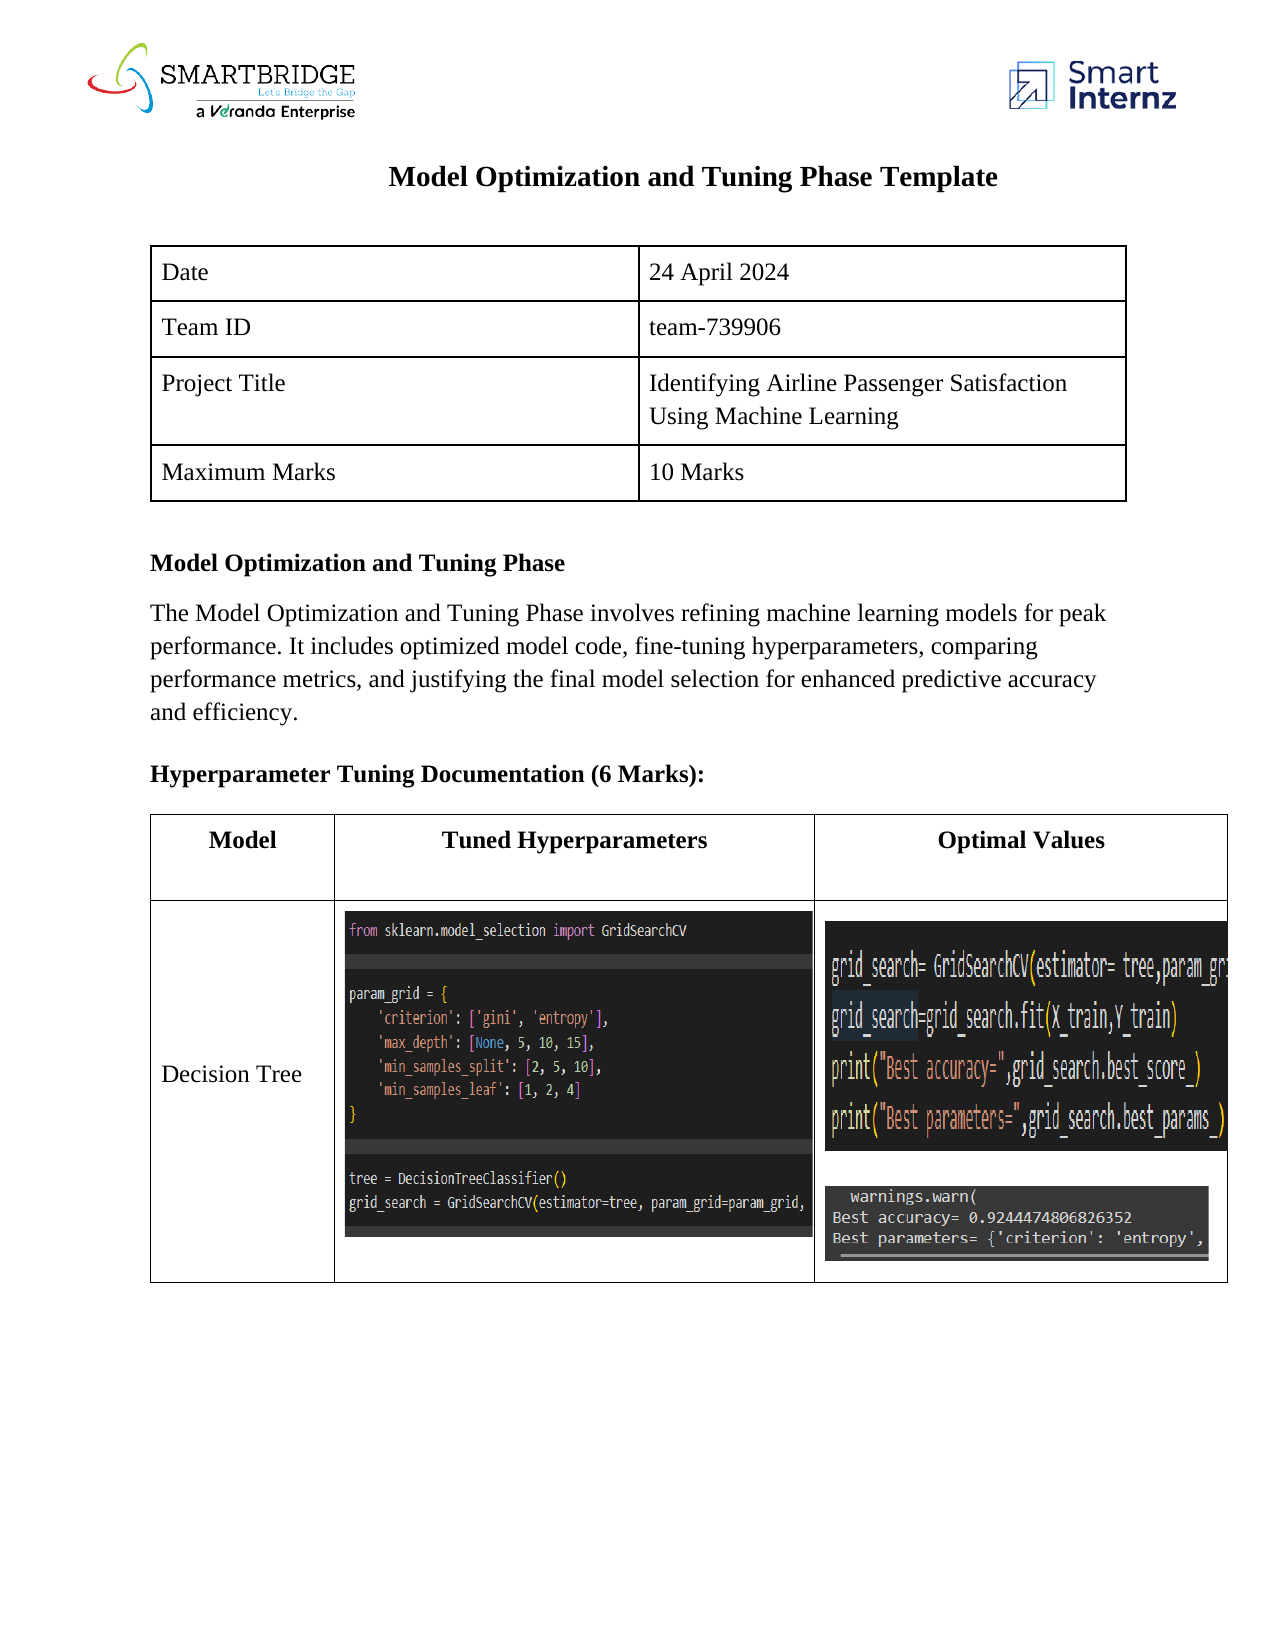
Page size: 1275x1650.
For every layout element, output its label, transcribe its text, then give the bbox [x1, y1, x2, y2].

table_header Optimal Values [815, 815, 1227, 900]
table_header 24 April 2024 [640, 247, 1125, 300]
table_cell [815, 901, 1227, 1282]
text The Model Optimization and Tuning Phase involves refining machine learning models for peak performance. It includes optimized model code, fine-tuning hyperparameters, comparing performance metrics, and justifying the final model selection for enhanced predictive accuracy and efficiency. [150, 598, 1125, 726]
subtitle Hyperparameter Tuning Documentation (6 Marks): [150, 759, 1125, 788]
picture [1004, 61, 1181, 109]
picture [825, 921, 1228, 1151]
table_cell Maximum Marks [152, 446, 638, 499]
table_cell [335, 901, 814, 1282]
table_cell Team ID [152, 302, 638, 356]
table_header Date [152, 247, 638, 300]
text Model Optimization and Tuning Phase [150, 548, 1125, 577]
table_header Tuned Hyperparameters [335, 815, 814, 900]
table_cell team-739906 [640, 302, 1125, 356]
table_header Model [151, 815, 334, 900]
text Model Optimization and Tuning Phase Template [150, 159, 1125, 193]
picture [73, 20, 370, 142]
table_cell 10 Marks [640, 446, 1125, 499]
table_cell Decision Tree [151, 901, 334, 1282]
picture [825, 1186, 1209, 1261]
table_cell Project Title [152, 358, 638, 444]
picture [344, 911, 813, 1237]
table_cell Identifying Airline Passenger Satisfaction Using Machine Learning [640, 358, 1125, 444]
